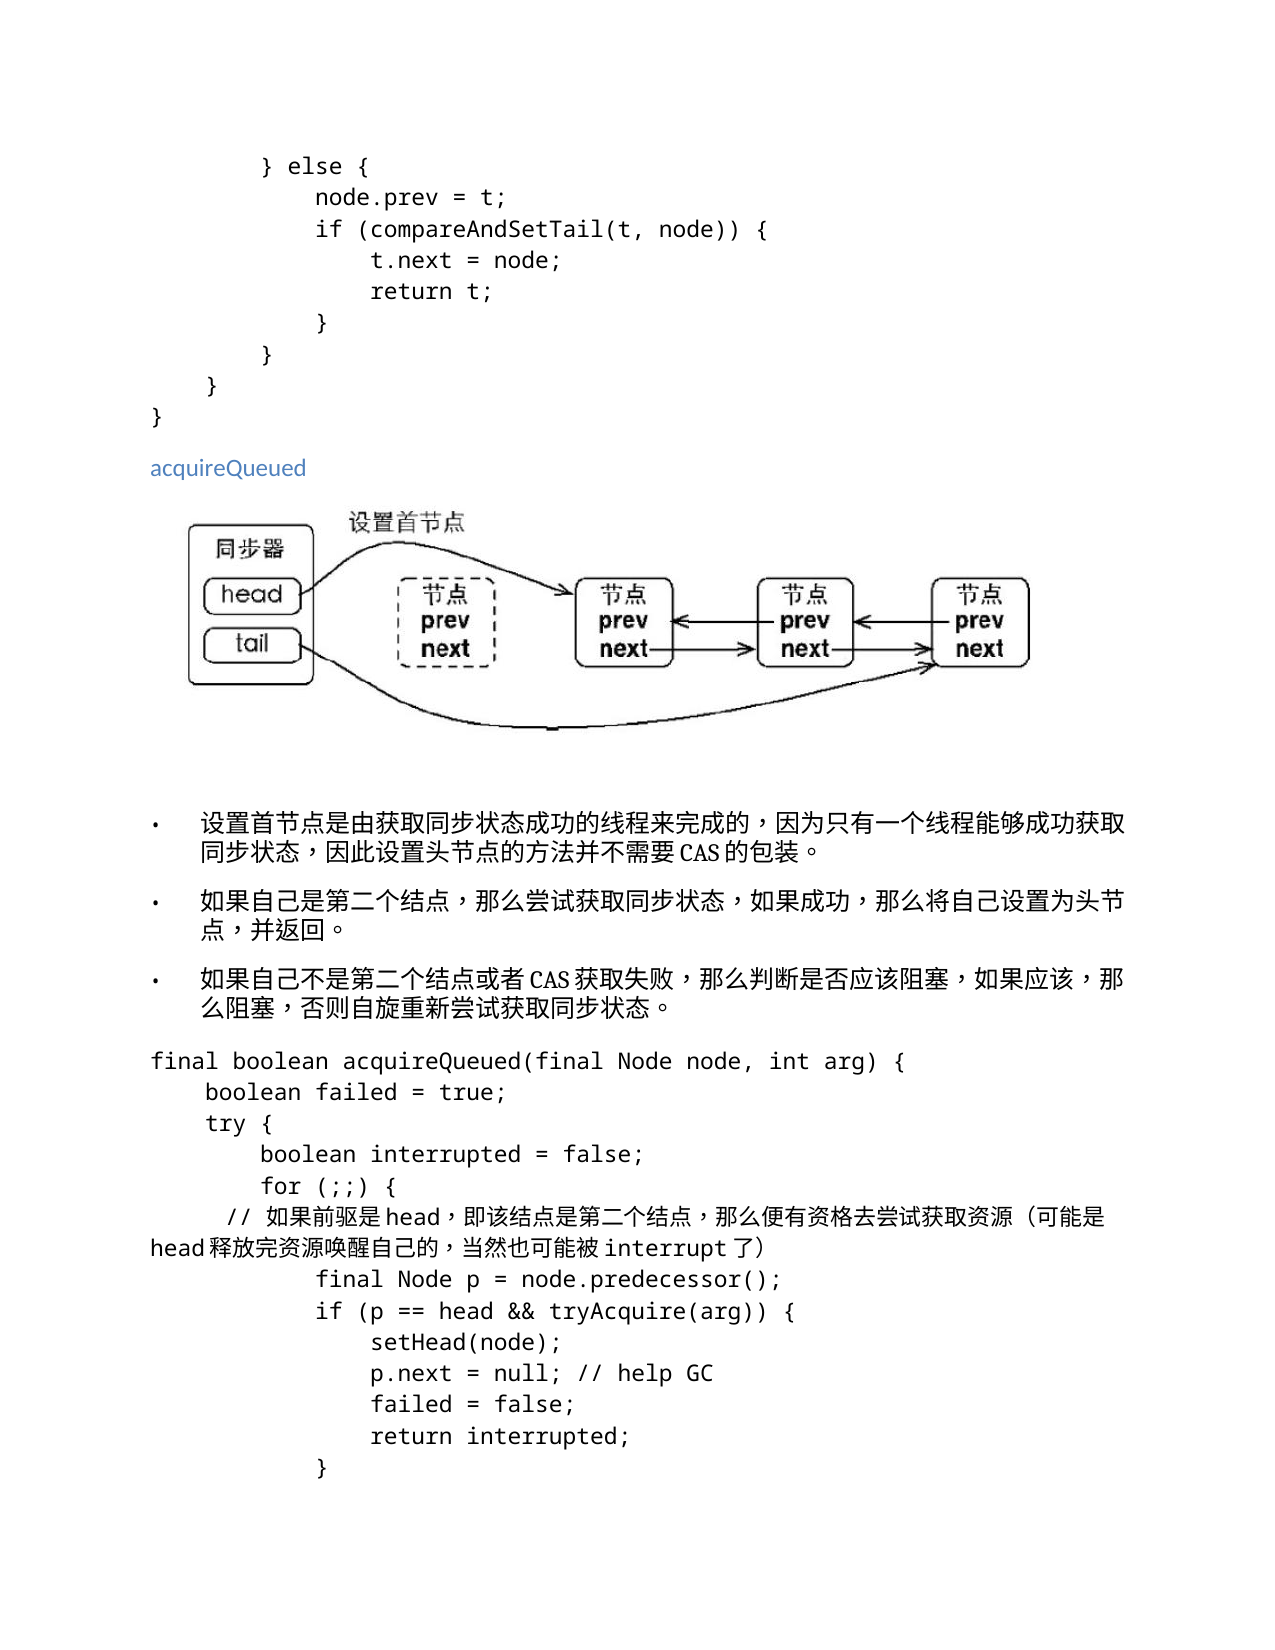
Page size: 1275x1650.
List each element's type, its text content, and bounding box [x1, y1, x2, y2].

picture [168, 482, 1044, 748]
list 如果自己不是第二个结点或者CAS获取失败，那么判断是否应该阻塞，如果应该，那么阻塞，否则自旋重新尝试获取同步状态。 [150, 966, 1125, 1024]
list 如果自己是第二个结点，那么尝试获取同步状态，如果成功，那么将自己设置为头节点，并返回。 [150, 888, 1125, 946]
subtitle acquireQueued [150, 452, 1125, 483]
list 设置首节点是由获取同步状态成功的线程来完成的，因为只有一个线程能够成功获取同步状态，因此设置头节点的方法并不需要CAS的包装。 [150, 810, 1125, 867]
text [150, 1045, 1125, 1482]
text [150, 150, 1125, 431]
